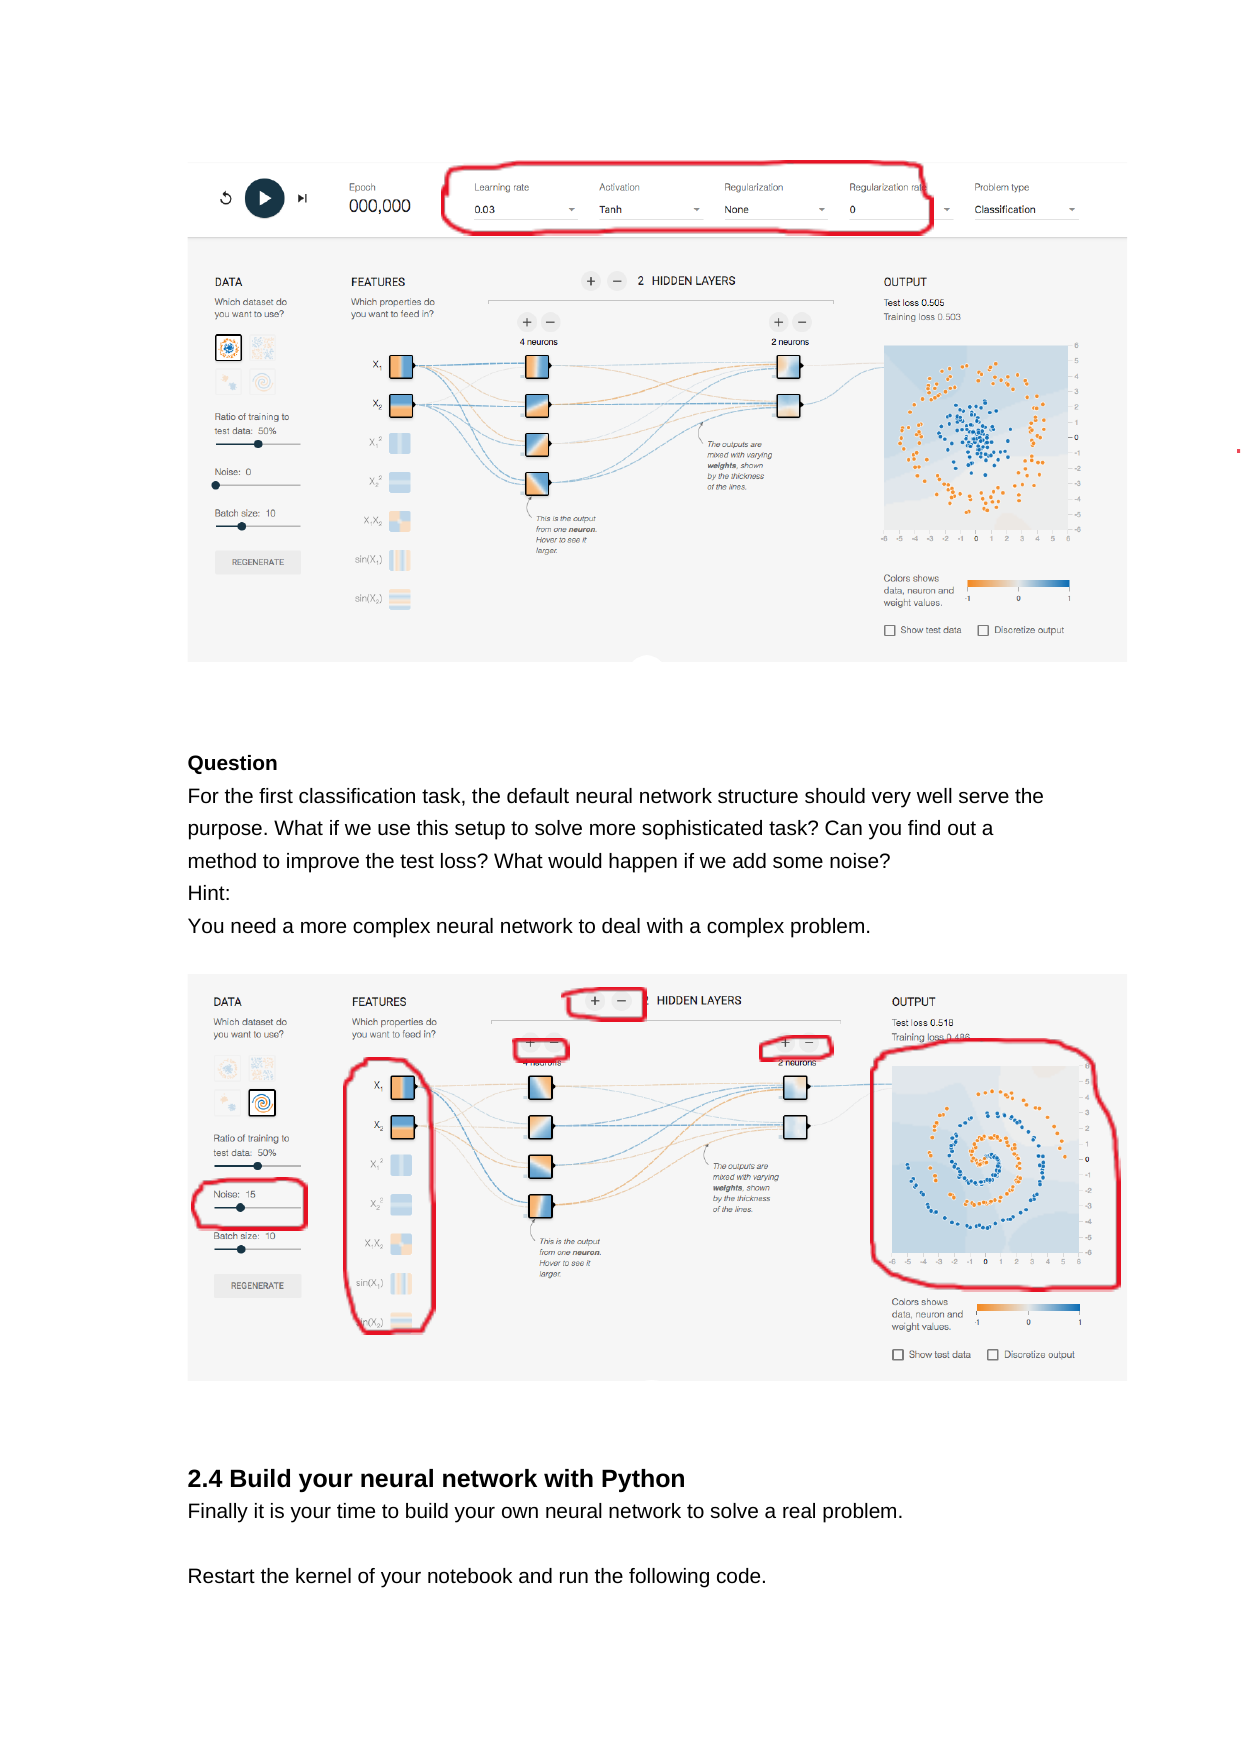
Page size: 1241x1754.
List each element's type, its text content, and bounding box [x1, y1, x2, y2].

text Hint: [187, 877, 1053, 909]
text For the first classification task, the default neural network structure should very well serve the purpose. What if we use this setup to solve more sophisticated task? Can you find out a method to improve the test loss? What would happen if we add some noise? [187, 779, 1053, 877]
text You need a more complex neural network to deal with a complex problem. [187, 909, 1053, 942]
text 2.4 Build your neural network with Python [187, 1462, 1053, 1494]
text Finally it is your time to build your own neural network to solve a real problem. [187, 1494, 1053, 1527]
picture [187, 974, 1128, 1381]
picture [187, 160, 1128, 662]
text Question [187, 747, 1053, 779]
text Restart the kernel of your notebook and run the following code. [187, 1559, 1053, 1592]
